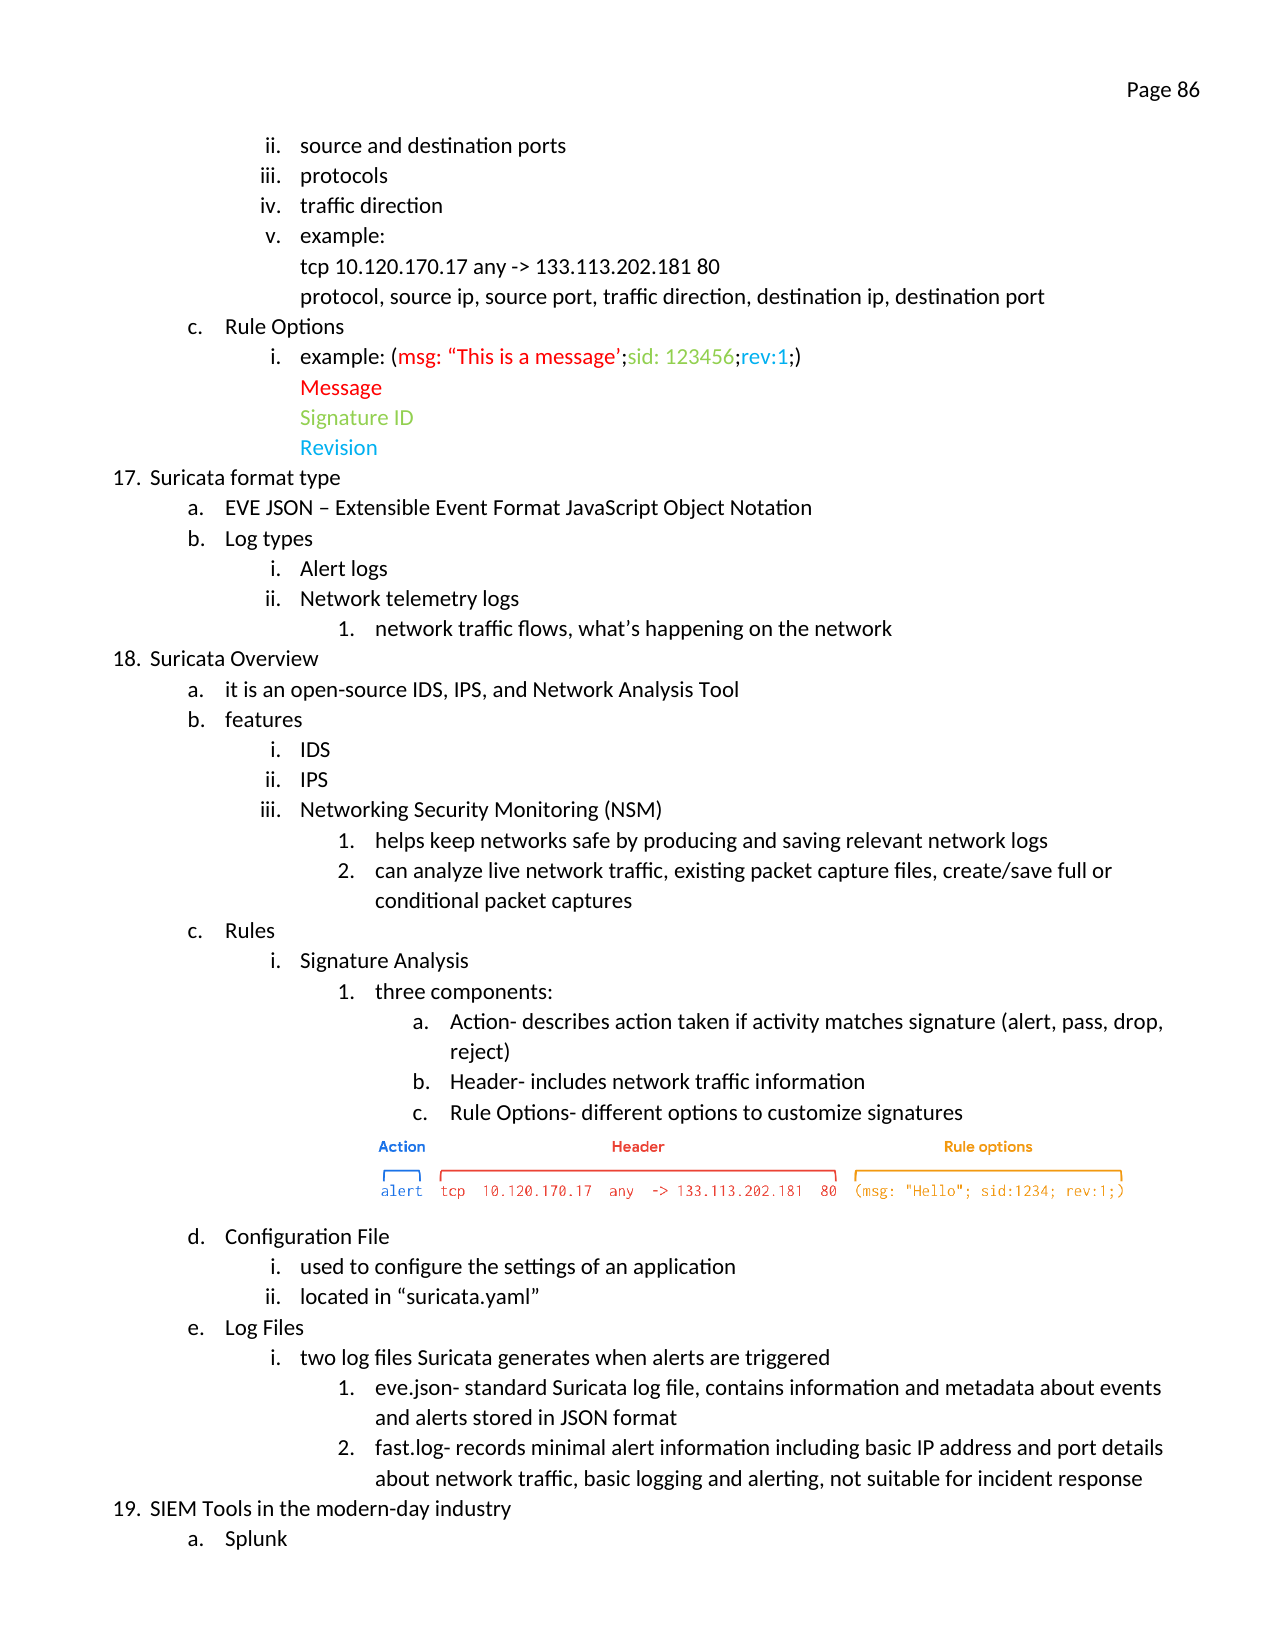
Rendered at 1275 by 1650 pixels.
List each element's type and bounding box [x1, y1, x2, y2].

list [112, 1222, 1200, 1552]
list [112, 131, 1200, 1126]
picture [375, 1127, 1125, 1220]
